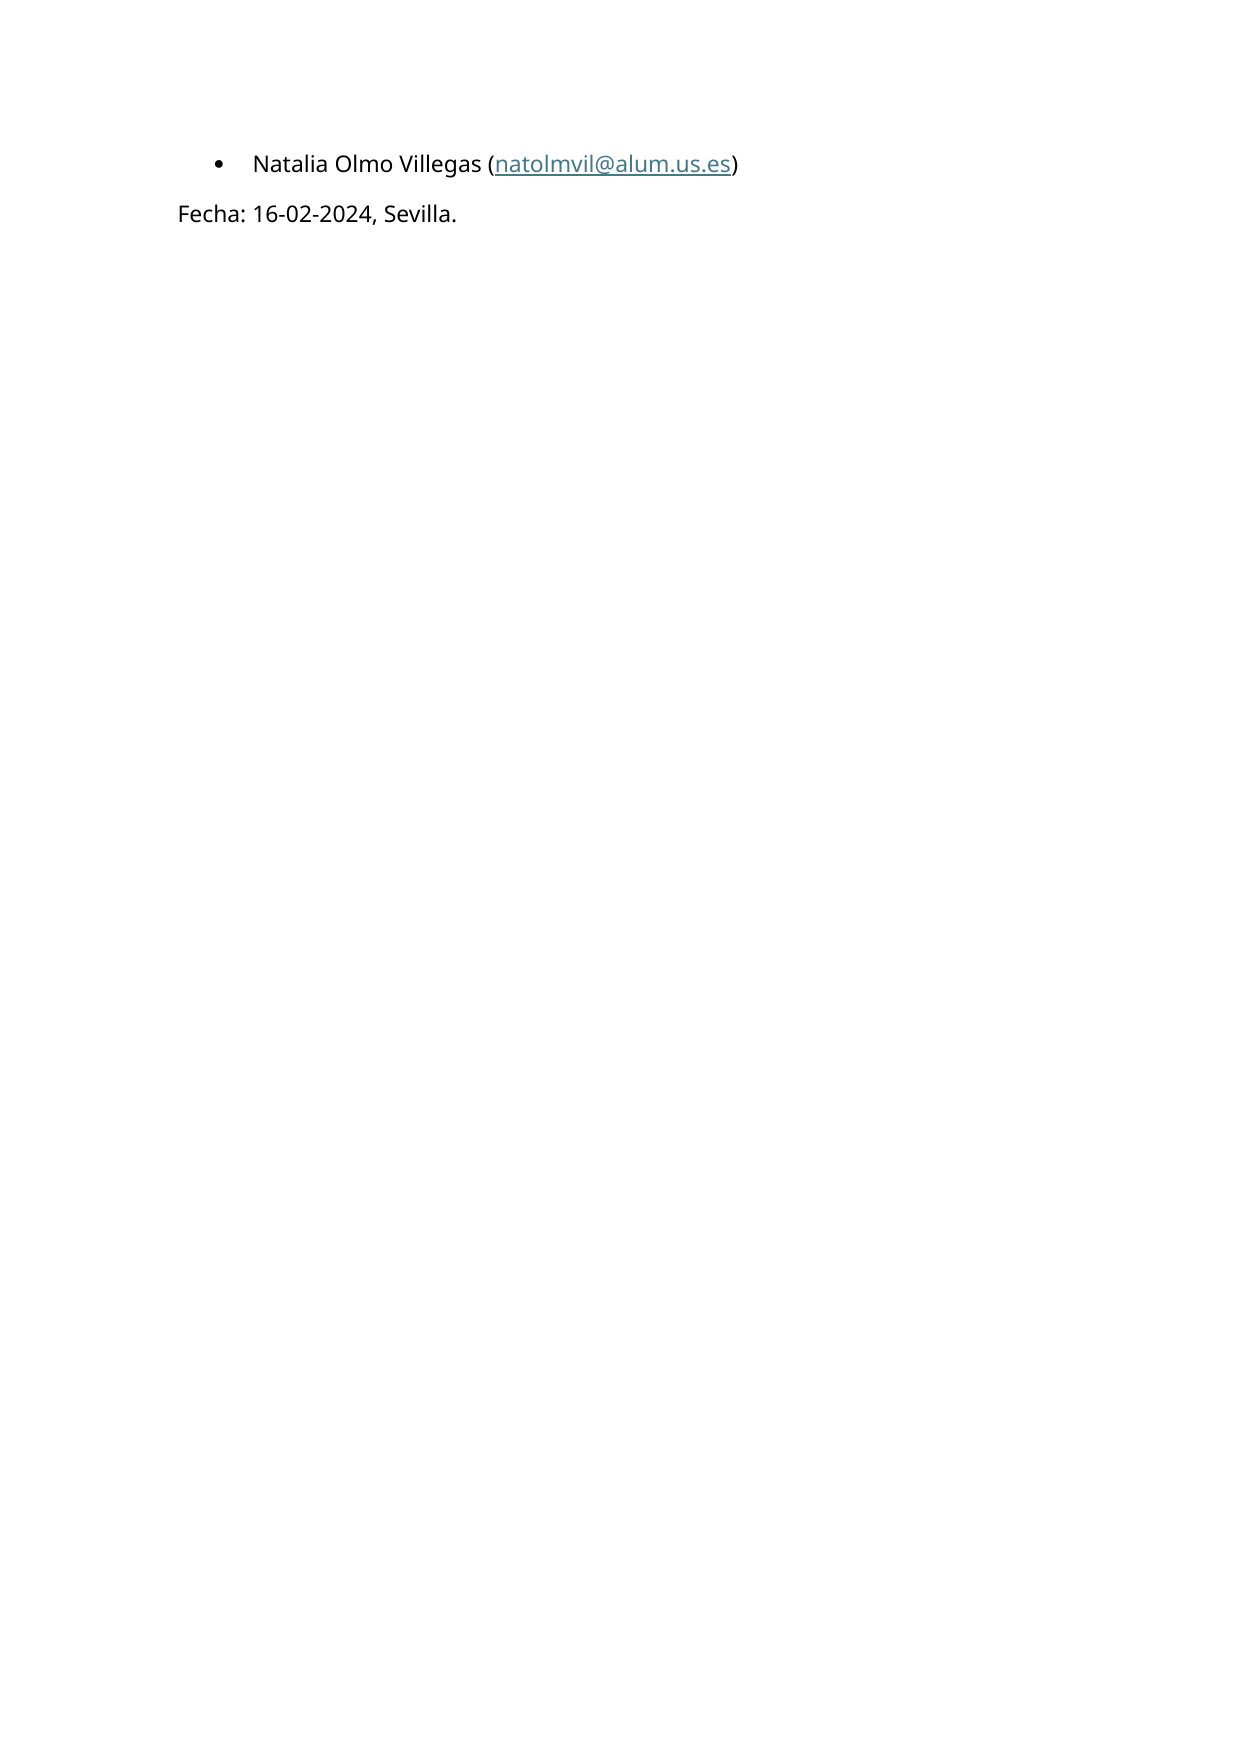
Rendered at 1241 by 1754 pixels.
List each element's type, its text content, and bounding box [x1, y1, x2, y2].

text Fecha: 16-02-2024, Sevilla. [177, 198, 1063, 229]
list Natalia Olmo Villegas (natolmvil@alum.us.es) [215, 148, 1063, 179]
